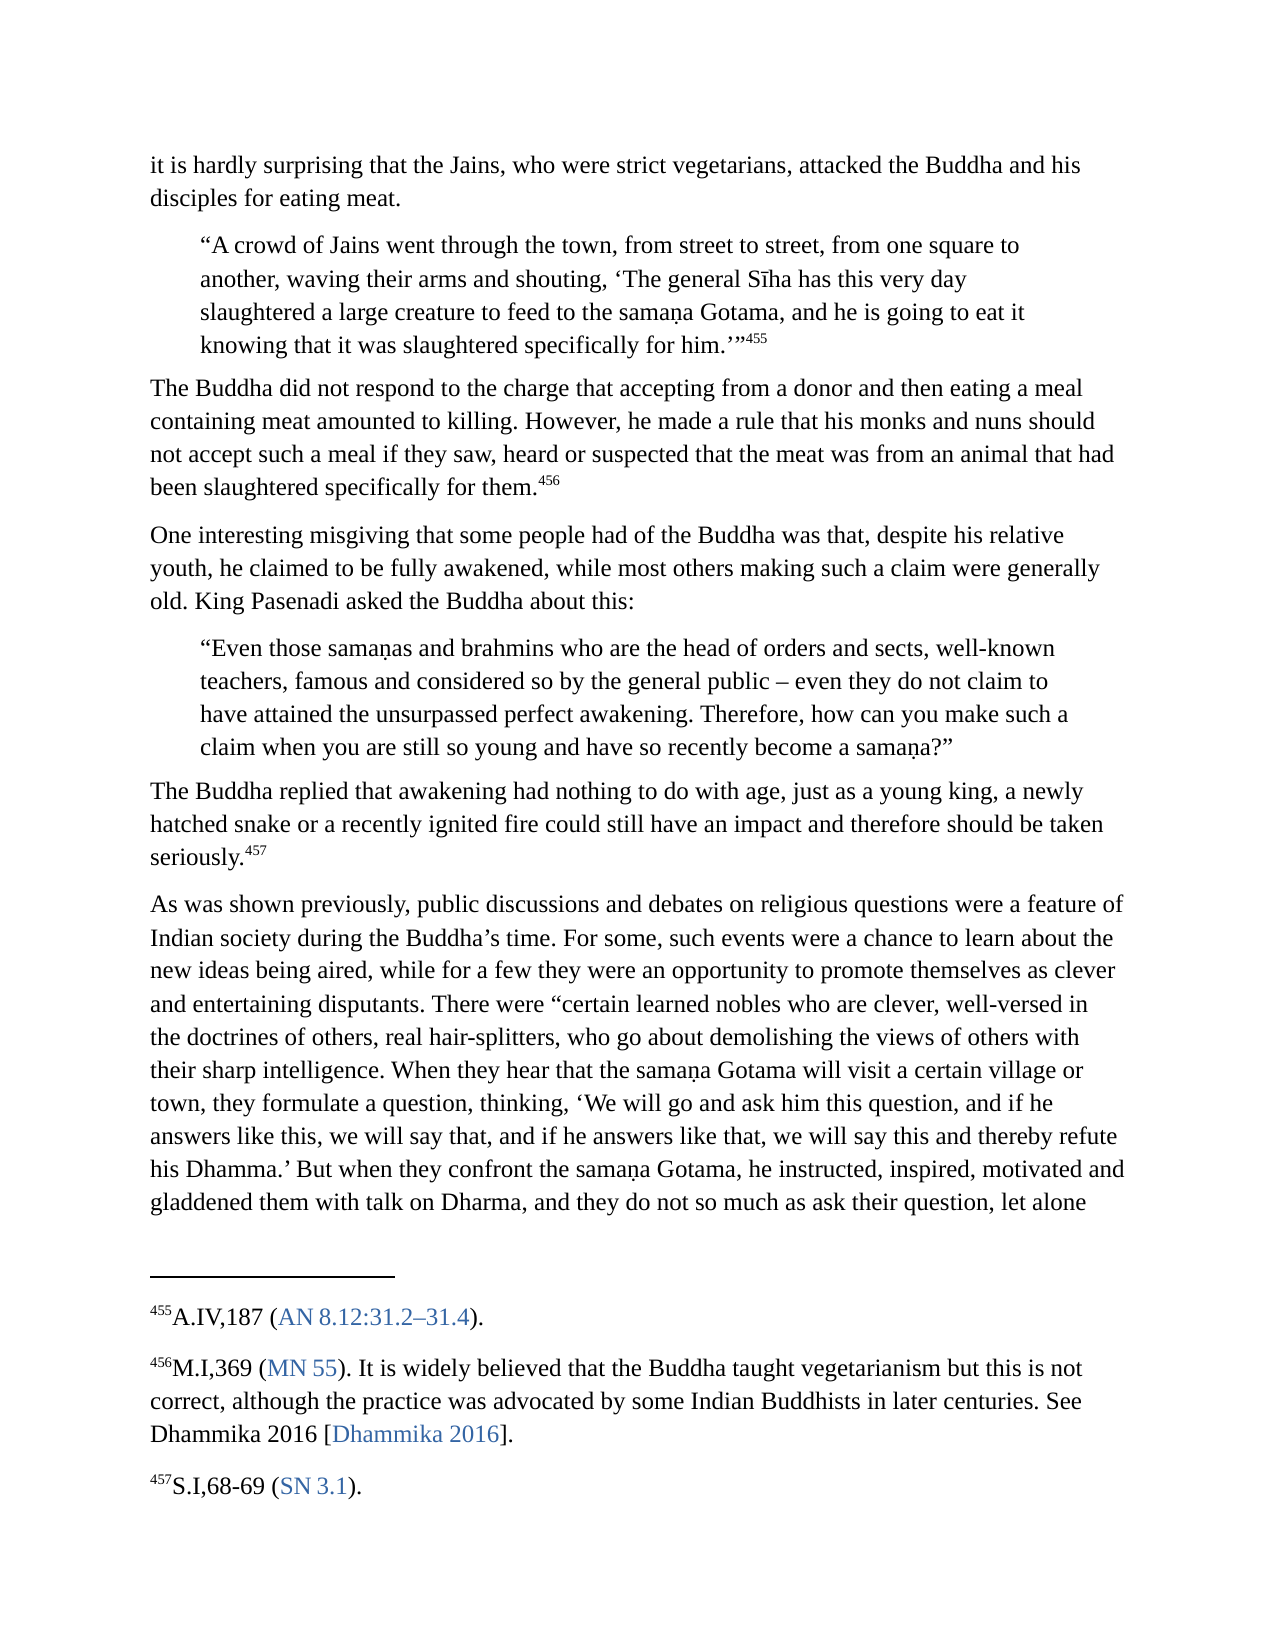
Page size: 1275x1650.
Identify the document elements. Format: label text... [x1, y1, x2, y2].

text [150, 889, 1125, 1216]
text “A crowd of Jains went through the town, from street to street, from one square to another, waving their arms and shouting, ‘The general Sīha has this very day slaughtered a large creature to feed to the samaṇa Gotama, and he is going to eat it knowing that it was slaughtered specifically for him.’” [200, 231, 1075, 358]
text “Even those samaṇas and brahmins who are the head of orders and sects, well-known teachers, famous and considered so by the general public – even they do not claim to have attained the unsurpassed perfect awakening. Therefore, how can you make such a claim when you are still so young and have so recently become a samaṇa?” [200, 633, 1075, 761]
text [150, 150, 1125, 212]
text The Buddha replied that awakening had nothing to do with age, just as a young king, a newly hatched snake or a recently ignited fire could still have an impact and therefore should be taken seriously. [150, 776, 1125, 871]
text One interesting misgiving that some people had of the Buddha was that, despite his relative youth, he claimed to be fully awakened, while most others making such a claim were generally old. King Pasenadi asked the Buddha about this: [150, 520, 1125, 614]
text The Buddha did not respond to the charge that accepting from a donor and then eating a meal containing meat amounted to killing. However, he made a rule that his monks and nuns should not accept such a meal if they saw, heard or suspected that the meat was from an animal that had been slaughtered specifically for them. [150, 373, 1125, 501]
